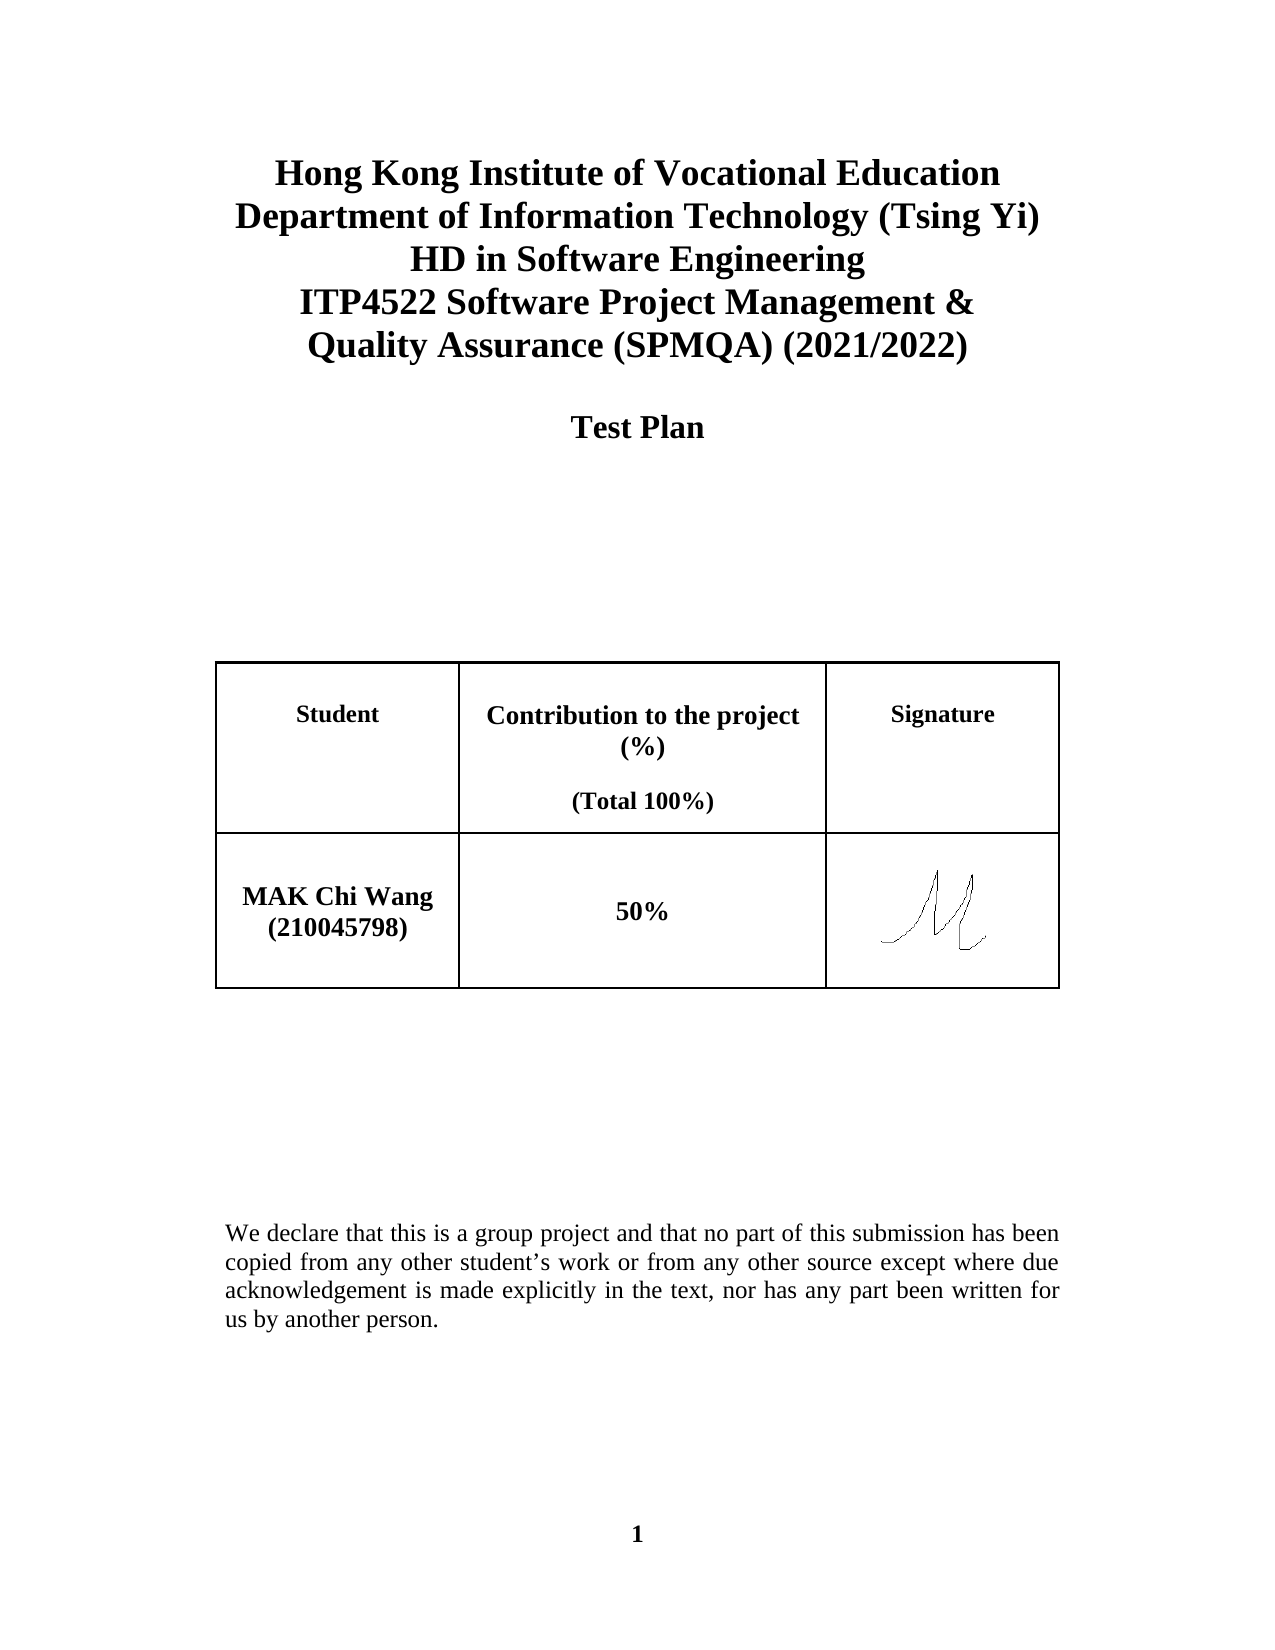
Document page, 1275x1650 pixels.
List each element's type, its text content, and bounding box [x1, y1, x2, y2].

table_cell [827, 834, 1058, 987]
text ITP4522 Software Project Management & [150, 279, 1125, 322]
picture [836, 844, 1049, 977]
table_header Signature [827, 664, 1058, 832]
table_cell 50% [460, 834, 825, 987]
text Quality Assurance (SPMQA) (2021/2022) [150, 322, 1125, 366]
text Department of Information Technology (Tsing Yi) [150, 193, 1125, 236]
text Test Plan [150, 407, 1125, 445]
text HD in Software Engineering [150, 236, 1125, 279]
text Hong Kong Institute of Vocational Education [150, 150, 1125, 193]
table_header Student [217, 664, 458, 832]
table_cell MAK Chi Wang (210045798) [217, 834, 458, 987]
table_header Contribution to the project (%) (Total 100%) [460, 664, 825, 832]
text We declare that this is a group project and that no part of this submission has been copied from any other student’s work or from any other source except where due acknowledgement is made explicitly in the text, nor has any part been written for us by another person. [225, 1218, 1060, 1333]
